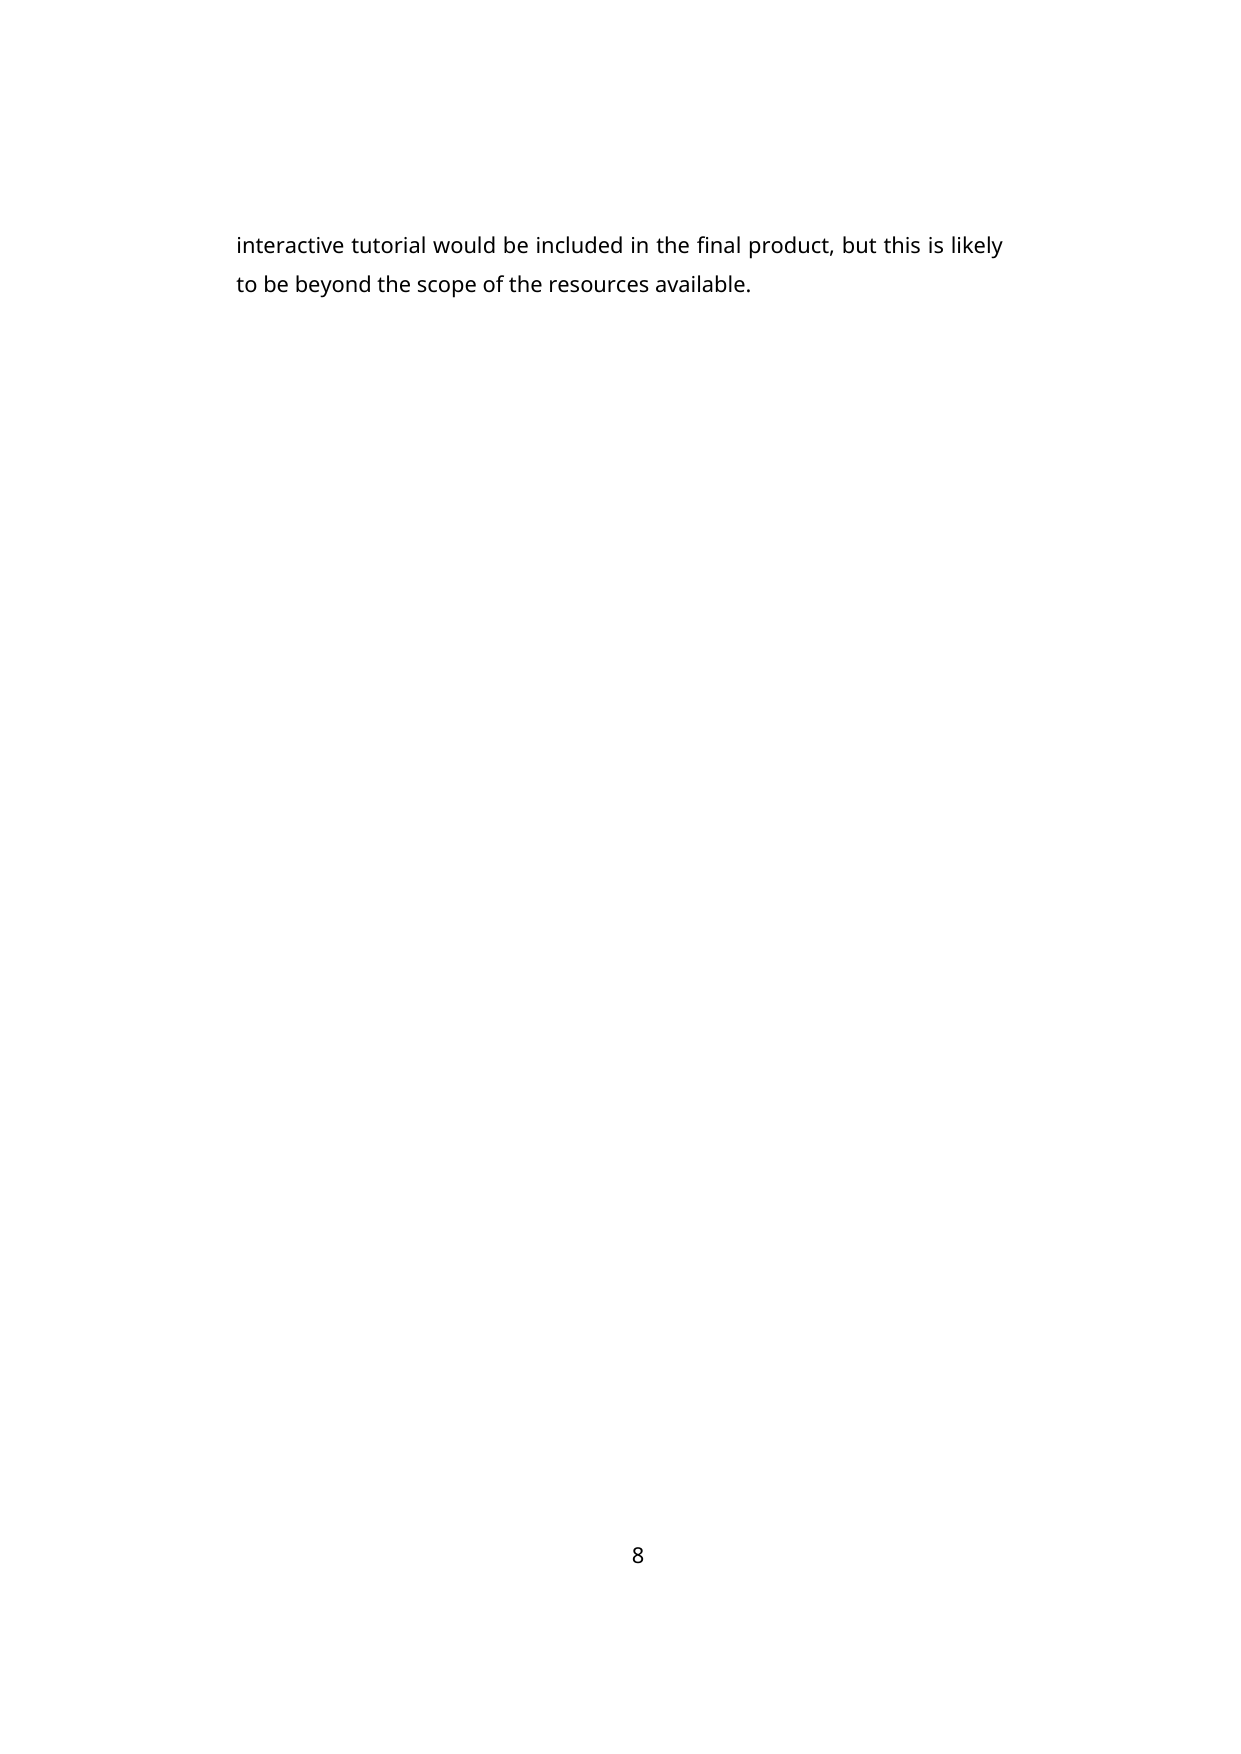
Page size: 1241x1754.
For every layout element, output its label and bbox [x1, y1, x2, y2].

text [236, 230, 1004, 299]
